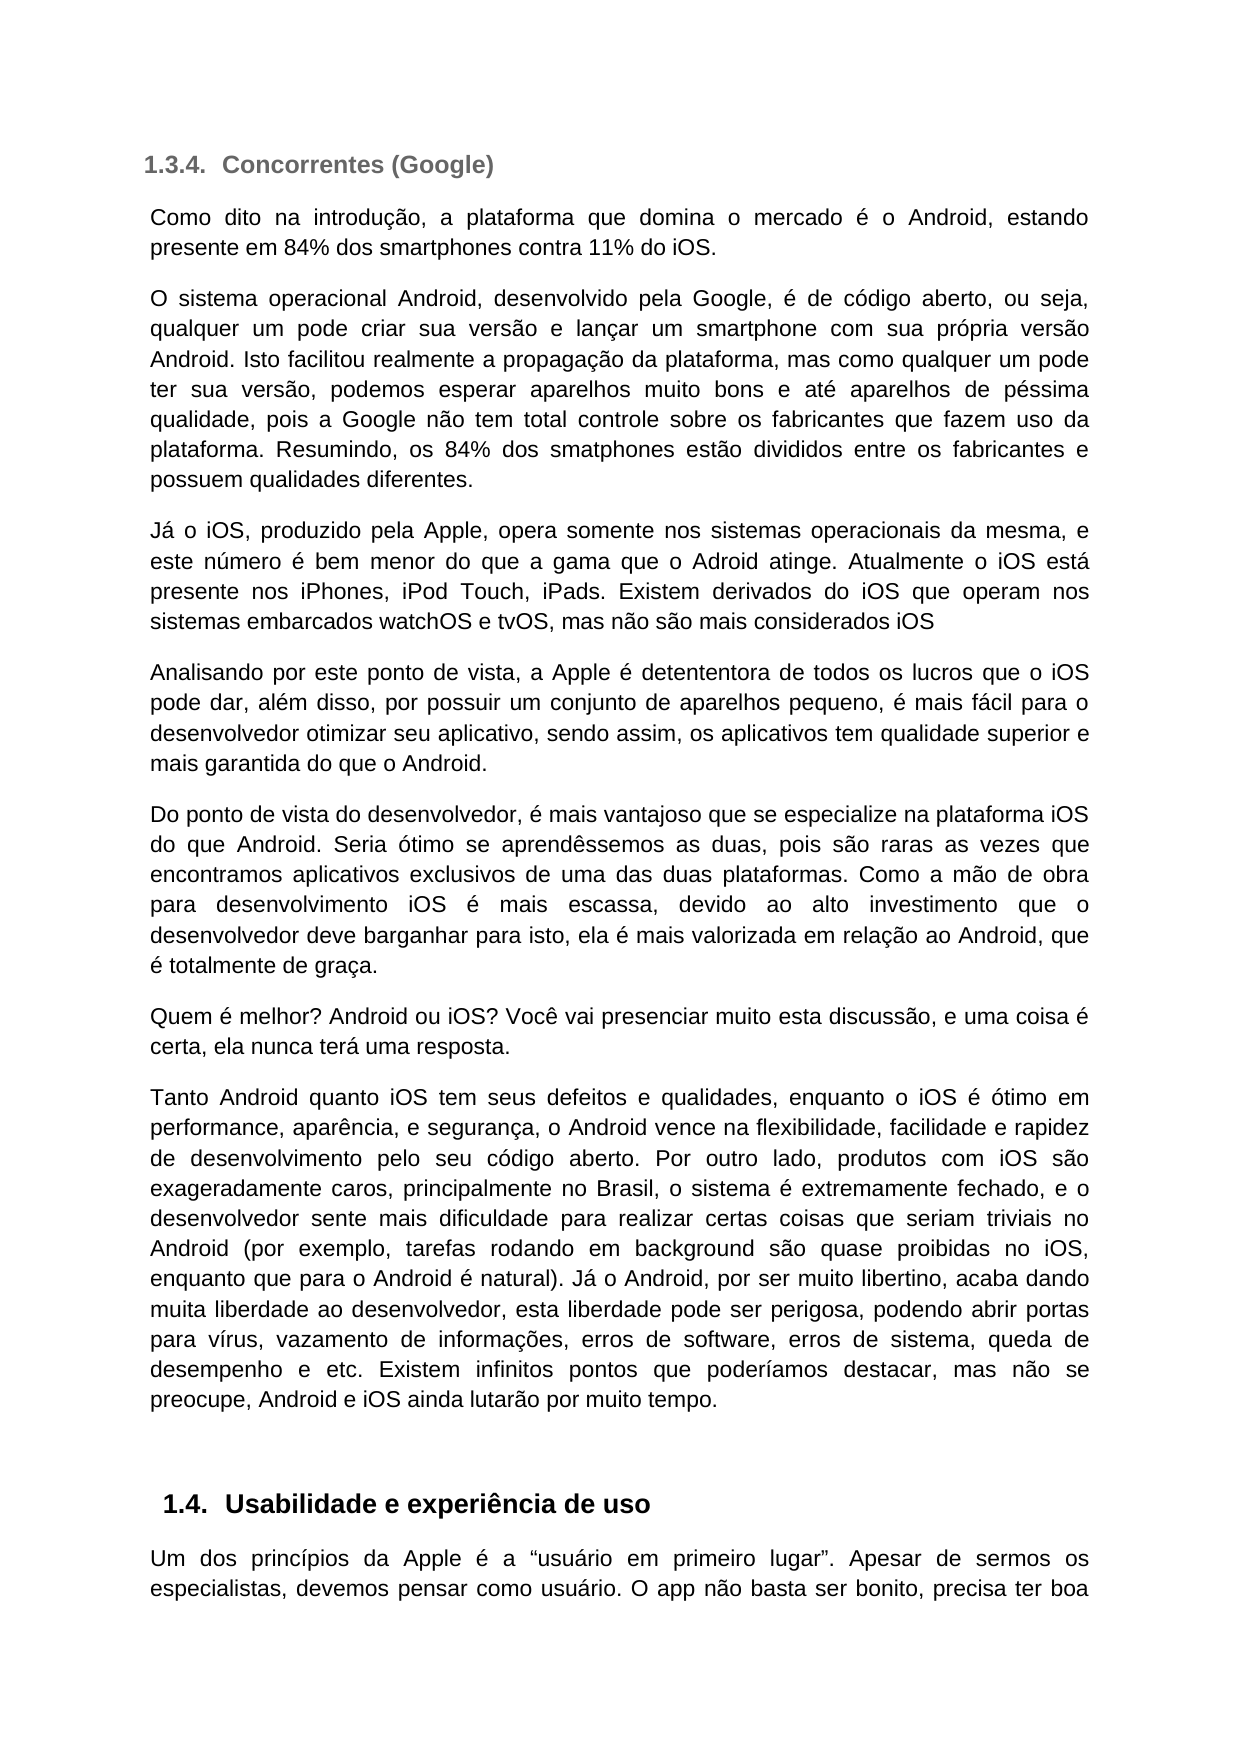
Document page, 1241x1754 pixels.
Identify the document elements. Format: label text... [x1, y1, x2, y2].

text Como dito na introdução, a plataforma que domina o mercado é o Android, estando presente em 84% dos smartphones contra 11% do iOS. [150, 204, 1090, 260]
subtitle Usabilidade e experiência de uso [192, 1488, 1090, 1519]
text O sistema operacional Android, desenvolvido pela Google, é de código aberto, ou seja, qualquer um pode criar sua versão e lançar um smartphone com sua própria versão Android. Isto facilitou realmente a propagação da plataforma, mas como qualquer um pode ter sua versão, podemos esperar aparelhos muito bons e até aparelhos de péssima qualidade, pois a Google não tem total controle sobre os fabricantes que fazem uso da plataforma. Resumindo, os 84% dos smatphones estão divididos entre os fabricantes e possuem qualidades diferentes. [150, 285, 1090, 493]
text Tanto Android quanto iOS tem seus defeitos e qualidades, enquanto o iOS é ótimo em performance, aparência, e segurança, o Android vence na flexibilidade, facilidade e rapidez de desenvolvimento pelo seu código aberto. Por outro lado, produtos com iOS são exageradamente caros, principalmente no Brasil, o sistema é extremamente fechado, e o desenvolvedor sente mais dificuldade para realizar certas coisas que seriam triviais no Android (por exemplo, tarefas rodando em background são quase proibidas no iOS, enquanto que para o Android é natural). Já o Android, por ser muito libertino, acaba dando muita liberdade ao desenvolvedor, esta liberdade pode ser perigosa, podendo abrir portas para vírus, vazamento de informações, erros de software, erros de sistema, queda de desempenho e etc. Existem infinitos pontos que poderíamos destacar, mas não se preocupe, Android e iOS ainda lutarão por muito tempo. [150, 1084, 1090, 1412]
text Do ponto de vista do desenvolvedor, é mais vantajoso que se especialize na plataforma iOS do que Android. Seria ótimo se aprendêssemos as duas, pois são raras as vezes que encontramos aplicativos exclusivos de uma das duas plataformas. Como a mão de obra para desenvolvimento iOS é mais escassa, devido ao alto investimento que o desenvolvedor deve barganhar para isto, ela é mais valorizada em relação ao Android, que é totalmente de graça. [150, 801, 1090, 978]
subtitle Concorrentes (Google) [206, 150, 1090, 179]
text Quem é melhor? Android ou iOS? Você vai presenciar muito esta discussão, e uma coisa é certa, ela nunca terá uma resposta. [150, 1003, 1090, 1059]
text Analisando por este ponto de vista, a Apple é detententora de todos os lucros que o iOS pode dar, além disso, por possuir um conjunto de aparelhos pequeno, é mais fácil para o desenvolvedor otimizar seu aplicativo, sendo assim, os aplicativos tem qualidade superior e mais garantida do que o Android. [150, 659, 1090, 776]
